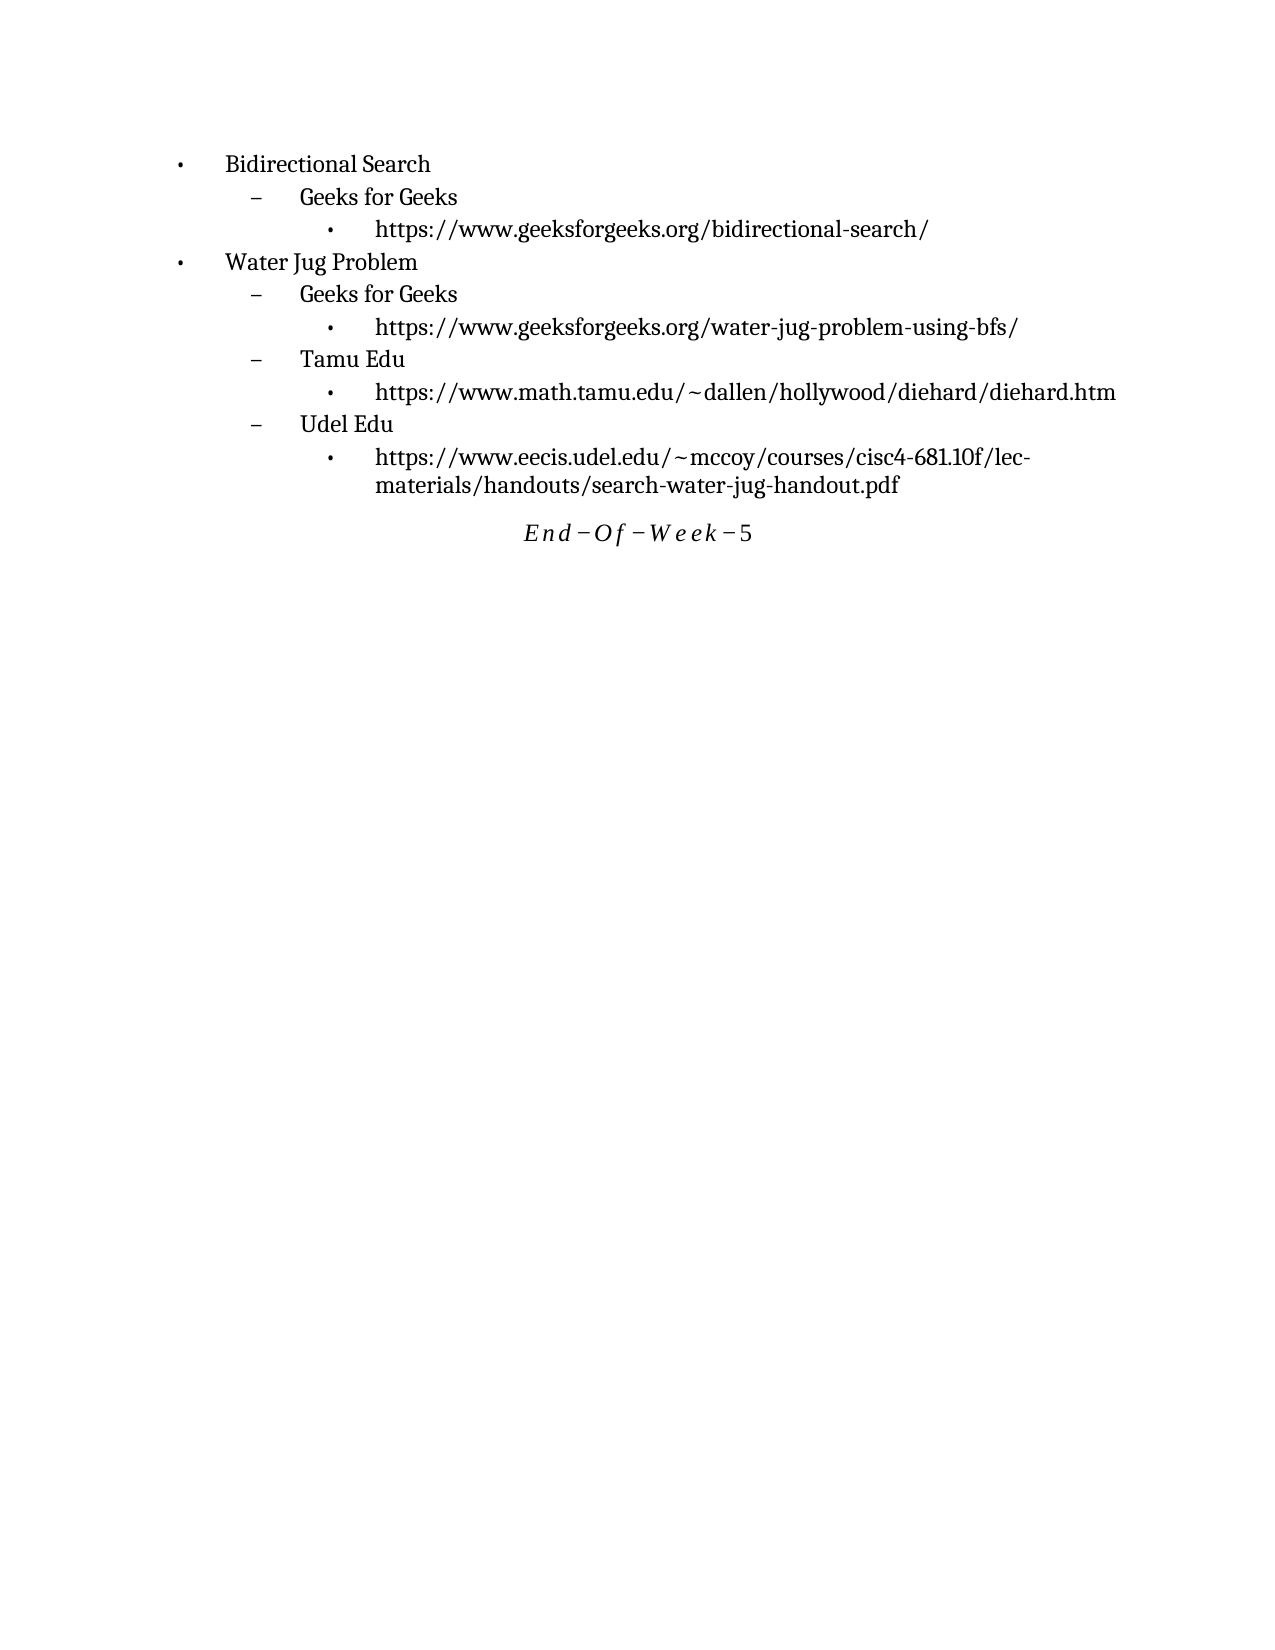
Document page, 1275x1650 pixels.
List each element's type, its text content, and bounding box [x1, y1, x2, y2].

list Water Jug Problem [175, 247, 1125, 276]
list Bidirectional Search [175, 150, 1125, 179]
list https://www.eecis.udel.edu/~mccoy/courses/cisc4-681.10f/lec-materials/handouts/search-water-jug-handout.pdf [325, 442, 1125, 500]
list https://www.math.tamu.edu/~dallen/hollywood/diehard/diehard.htm [325, 377, 1125, 406]
list Geeks for Geeks [250, 280, 1125, 309]
list Tamu Edu [250, 345, 1125, 374]
list Udel Edu [250, 410, 1125, 439]
list https://www.geeksforgeeks.org/bidirectional-search/ [325, 215, 1125, 244]
list https://www.geeksforgeeks.org/water-jug-problem-using-bfs/ [325, 312, 1125, 341]
list Geeks for Geeks [250, 182, 1125, 211]
